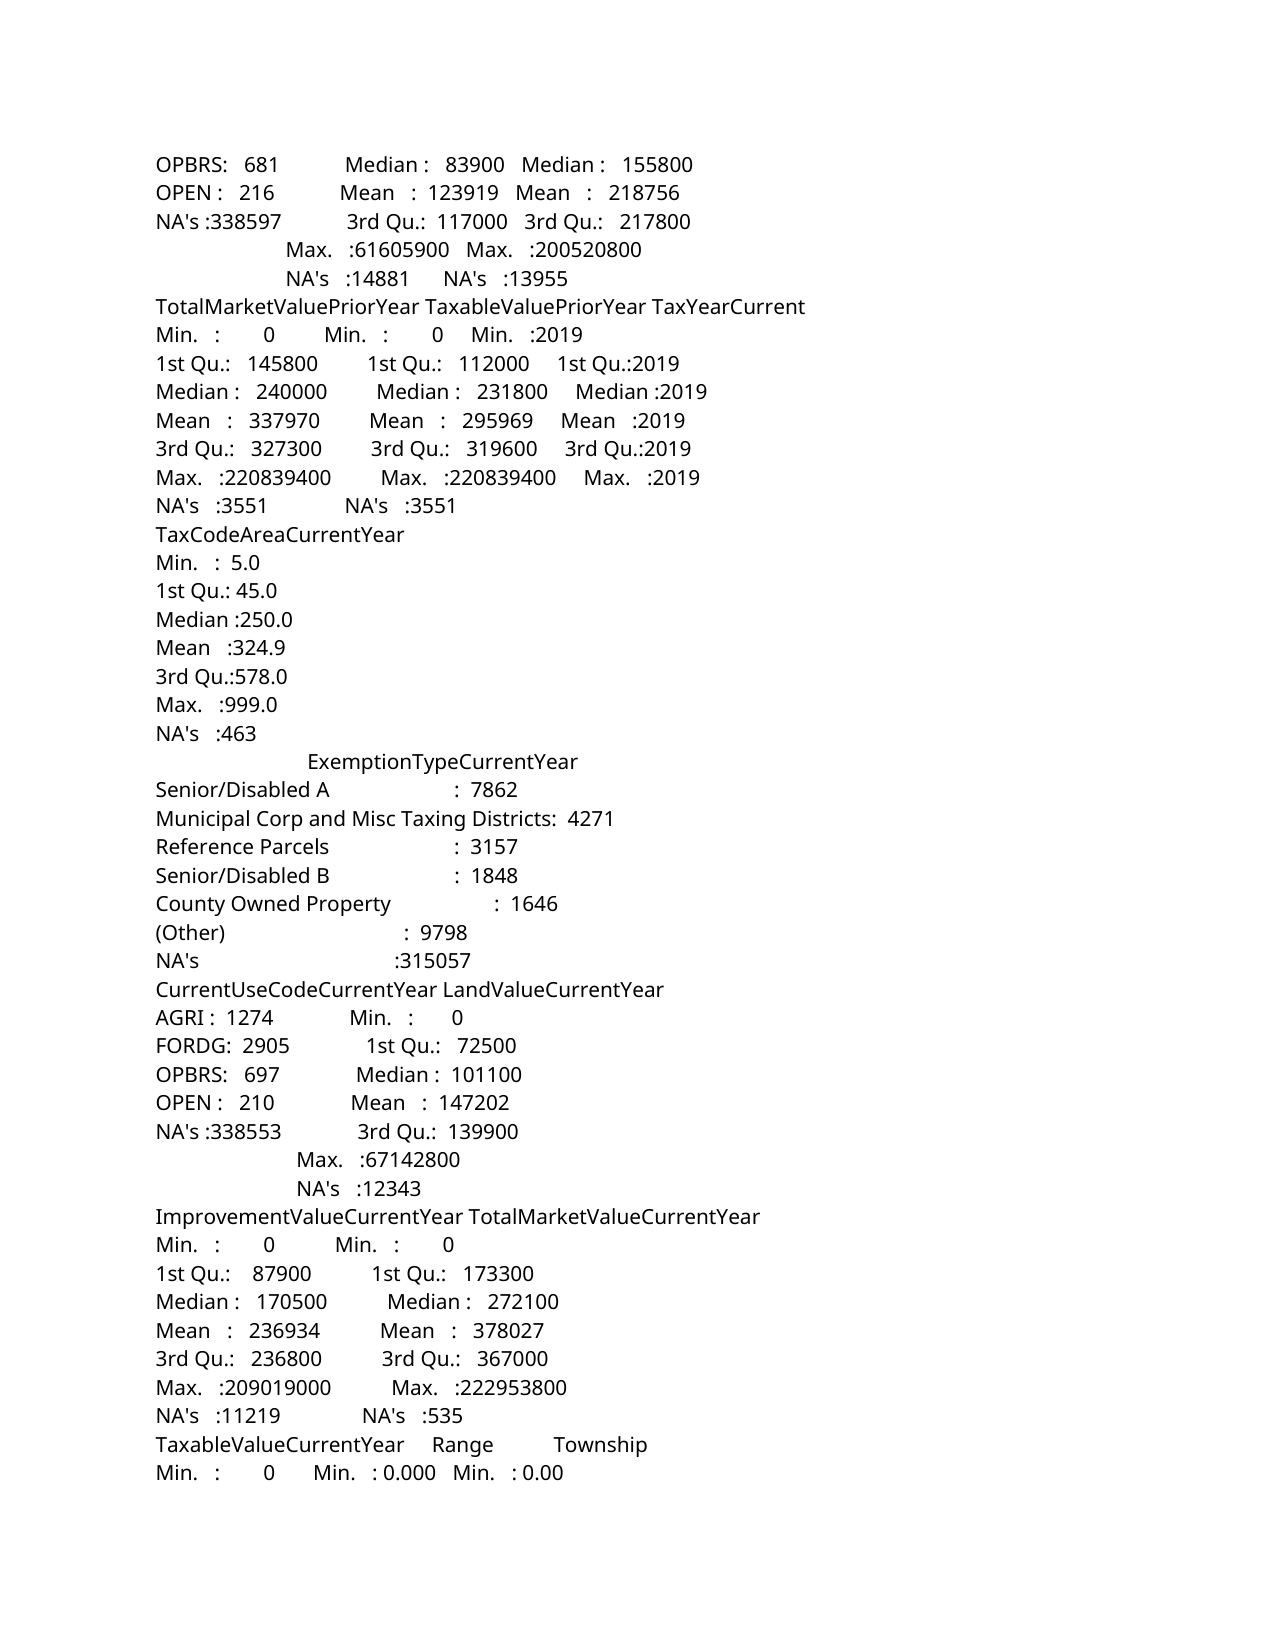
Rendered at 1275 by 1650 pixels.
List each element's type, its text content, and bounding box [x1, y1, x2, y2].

text TaxCodeAreaCurrentYear [150, 520, 1125, 548]
text TotalMarketValuePriorYear TaxableValuePriorYear TaxYearCurrent [150, 292, 1125, 321]
text NA's :3551 NA's :3551 [150, 491, 1125, 520]
text Reference Parcels : 3157 [150, 832, 1125, 861]
text Min. : 5.0 [150, 548, 1125, 577]
text 3rd Qu.: 236800 3rd Qu.: 367000 [150, 1344, 1125, 1373]
text Min. : 0 Min. : 0 Min. :2019 [150, 321, 1125, 349]
text 1st Qu.: 45.0 [150, 577, 1125, 605]
text Max. :999.0 [150, 690, 1125, 719]
text NA's :463 [150, 719, 1125, 747]
text CurrentUseCodeCurrentYear LandValueCurrentYear [150, 975, 1125, 1003]
text Senior/Disabled A : 7862 [150, 776, 1125, 804]
text OPBRS: 681 Median : 83900 Median : 155800 [150, 150, 1125, 178]
text Mean : 236934 Mean : 378027 [150, 1316, 1125, 1344]
text NA's :338553 3rd Qu.: 139900 [150, 1117, 1125, 1145]
text (Other) : 9798 [150, 918, 1125, 946]
text NA's :12343 [150, 1174, 1125, 1202]
text Max. :61605900 Max. :200520800 [150, 235, 1125, 264]
text 1st Qu.: 87900 1st Qu.: 173300 [150, 1259, 1125, 1287]
text Mean : 337970 Mean : 295969 Mean :2019 [150, 406, 1125, 434]
text Median : 240000 Median : 231800 Median :2019 [150, 377, 1125, 406]
text Max. :67142800 [150, 1145, 1125, 1174]
text Median : 170500 Median : 272100 [150, 1287, 1125, 1316]
text Max. :220839400 Max. :220839400 Max. :2019 [150, 463, 1125, 491]
text Mean :324.9 [150, 633, 1125, 662]
text County Owned Property : 1646 [150, 889, 1125, 918]
text 1st Qu.: 145800 1st Qu.: 112000 1st Qu.:2019 [150, 349, 1125, 377]
text AGRI : 1274 Min. : 0 [150, 1003, 1125, 1032]
text NA's :14881 NA's :13955 [150, 264, 1125, 292]
text Min. : 0 Min. : 0.000 Min. : 0.00 [150, 1458, 1125, 1487]
text TaxableValueCurrentYear Range Township [150, 1430, 1125, 1458]
text OPEN : 216 Mean : 123919 Mean : 218756 [150, 178, 1125, 207]
text NA's :11219 NA's :535 [150, 1401, 1125, 1430]
text OPEN : 210 Mean : 147202 [150, 1088, 1125, 1117]
text OPBRS: 697 Median : 101100 [150, 1060, 1125, 1088]
text 3rd Qu.: 327300 3rd Qu.: 319600 3rd Qu.:2019 [150, 434, 1125, 463]
text ExemptionTypeCurrentYear [150, 747, 1125, 776]
text Max. :209019000 Max. :222953800 [150, 1373, 1125, 1401]
text NA's :338597 3rd Qu.: 117000 3rd Qu.: 217800 [150, 207, 1125, 235]
text Median :250.0 [150, 605, 1125, 633]
text Senior/Disabled B : 1848 [150, 861, 1125, 889]
text FORDG: 2905 1st Qu.: 72500 [150, 1032, 1125, 1060]
text NA's :315057 [150, 946, 1125, 975]
text Municipal Corp and Misc Taxing Districts: 4271 [150, 804, 1125, 832]
text 3rd Qu.:578.0 [150, 662, 1125, 690]
text ImprovementValueCurrentYear TotalMarketValueCurrentYear [150, 1202, 1125, 1231]
text Min. : 0 Min. : 0 [150, 1231, 1125, 1259]
